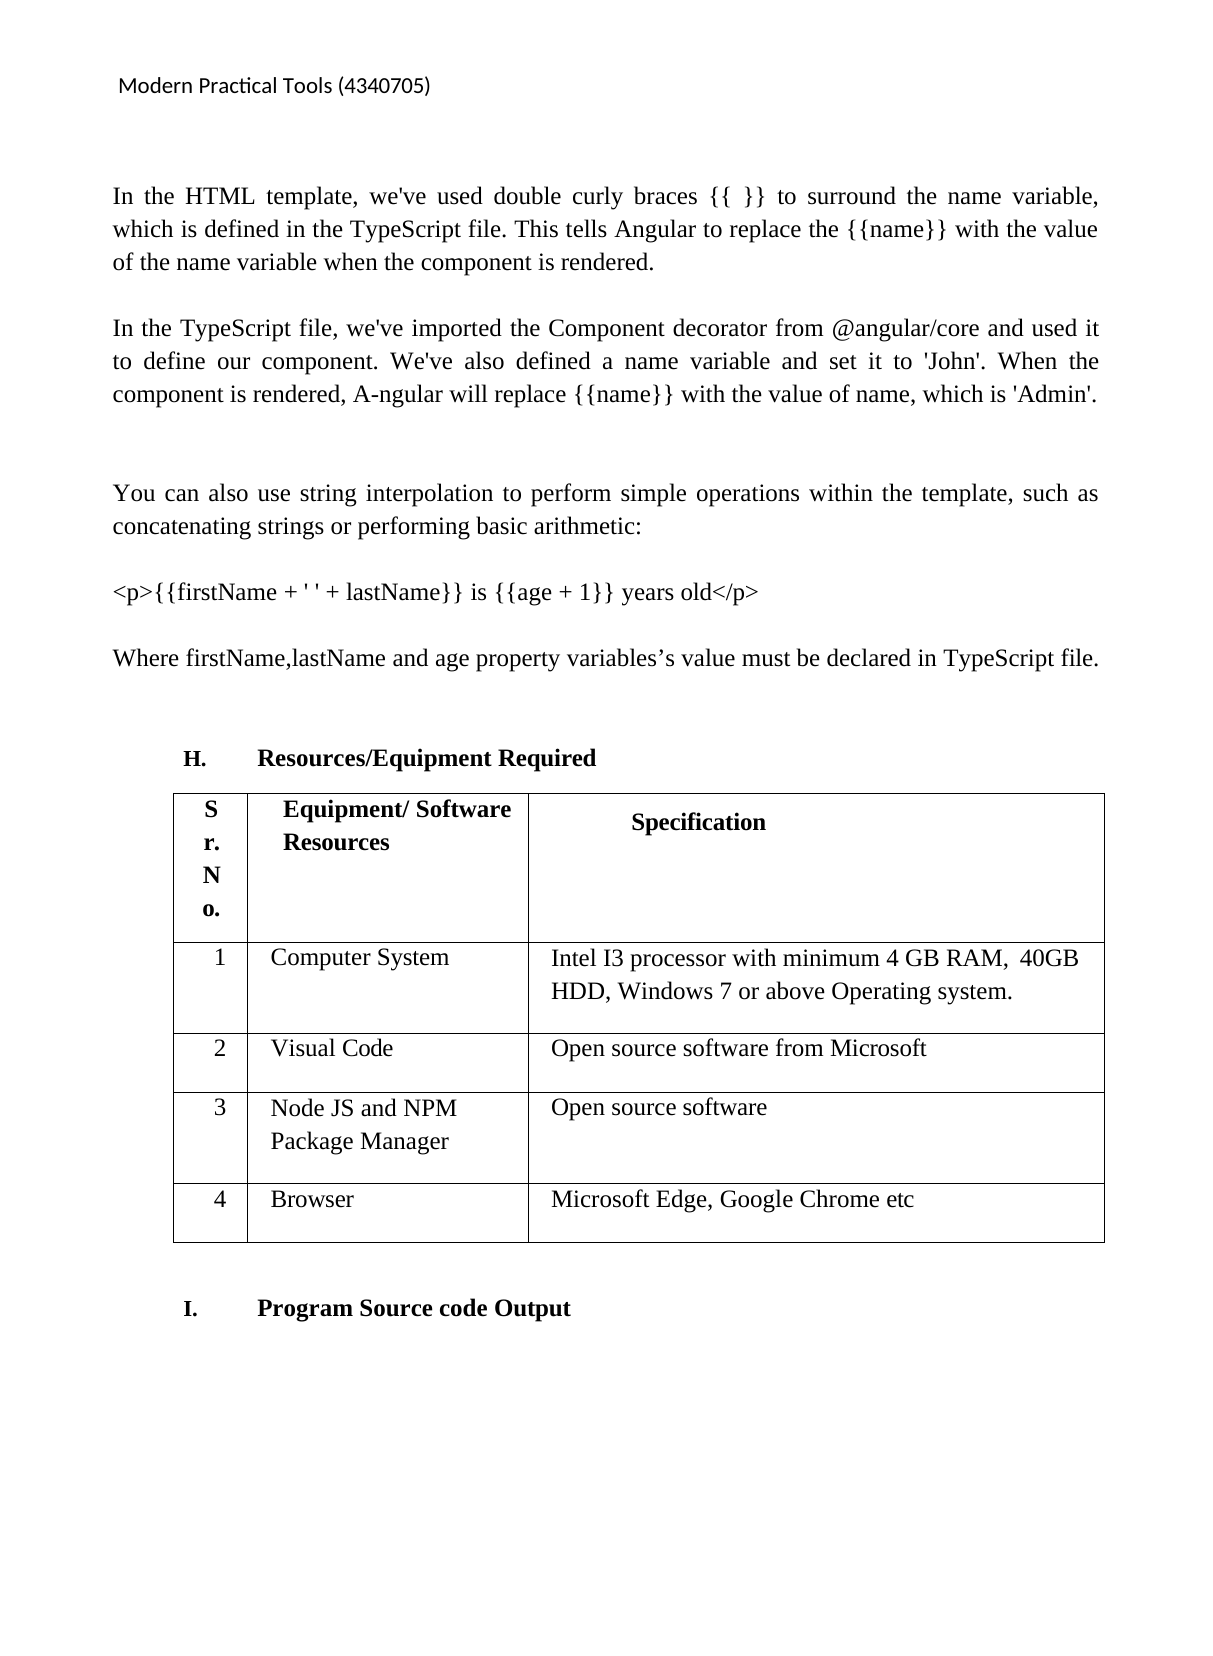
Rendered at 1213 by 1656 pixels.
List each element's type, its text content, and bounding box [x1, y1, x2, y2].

table_cell Computer System [248, 943, 528, 1033]
table_cell Microsoft Edge, Google Chrome etc [529, 1184, 1104, 1242]
list Resources/Equipment Required [183, 743, 1185, 772]
table_cell Browser [248, 1184, 528, 1242]
table_cell Open source software from Microsoft [529, 1034, 1104, 1092]
table_cell Open source software [529, 1093, 1104, 1183]
table_cell 4 [174, 1184, 247, 1242]
table_cell 2 [174, 1034, 247, 1092]
table_cell Node JS and NPM Package Manager [248, 1093, 528, 1183]
table_cell Visual Code [248, 1034, 528, 1092]
table_cell 3 [174, 1093, 247, 1183]
table_cell Intel I3 processor with minimum 4 GB RAM, 40GB HDD, Windows 7 or above Operating system. [529, 943, 1104, 1033]
list Program Source code Output [183, 1293, 1185, 1322]
text In the TypeScript file, we've imported the Component decorator from @angular/core and used it to define our component. We've also defined a name variable and set it to 'John'. When the component is rendered, A-ngular will replace {{name}} with the value of name, which is 'Admin'. [112, 313, 1100, 408]
text Where firstName,lastName and age property variables’s value must be declared in TypeScript file. [112, 643, 1185, 672]
text You can also use string interpolation to perform simple operations within the template, such as concatenating strings or performing basic arithmetic: [112, 478, 1099, 540]
text <p>{{firstName + ' ' + lastName}} is {{age + 1}} years old</p> [112, 577, 1185, 606]
table_header Specification [529, 794, 1104, 942]
table_cell 1 [174, 943, 247, 1033]
table_header Equipment/ Software Resources [248, 794, 528, 942]
text In the HTML template, we've used double curly braces {{ }} to surround the name variable, which is defined in the TypeScript file. This tells Angular to replace the {{name}} with the value of the name variable when the component is rendered. [112, 181, 1100, 276]
table_header S r. N o. [174, 794, 247, 942]
